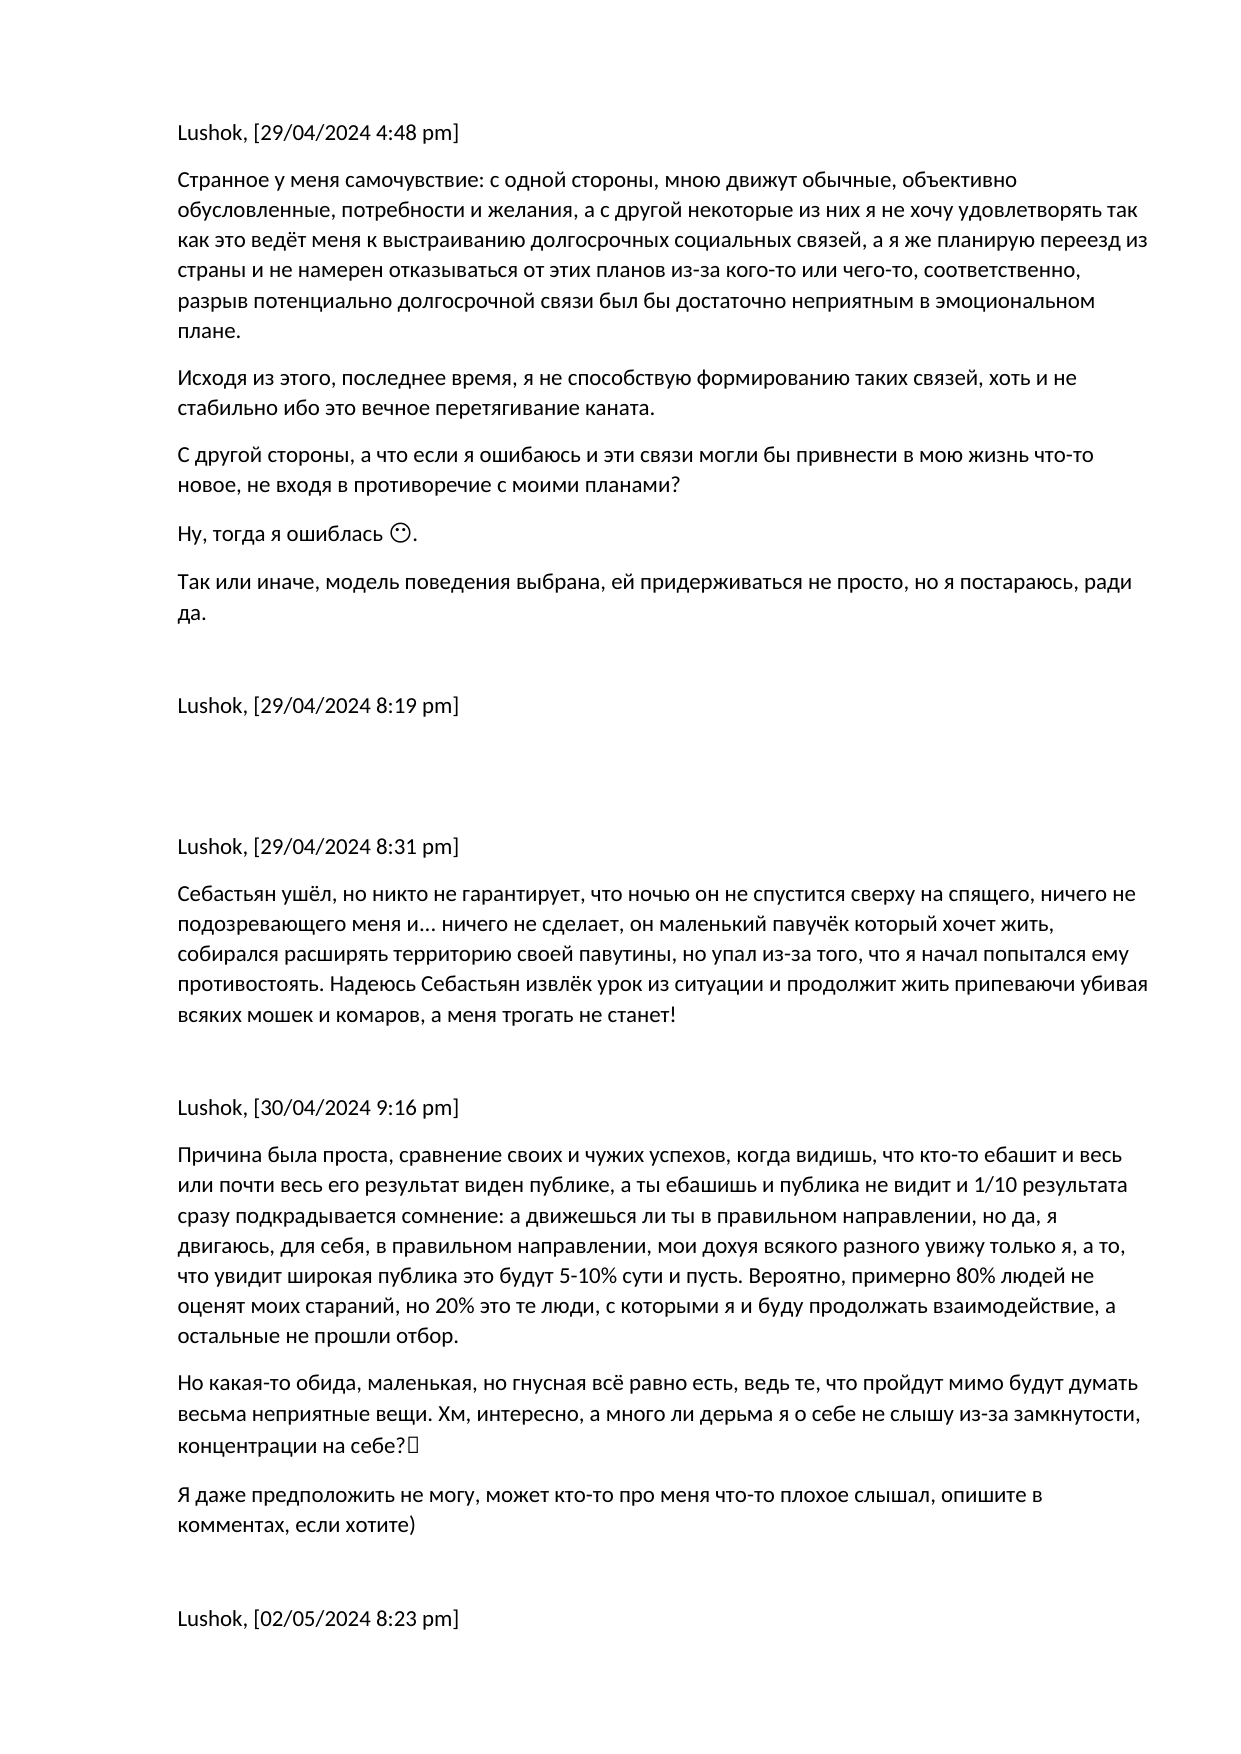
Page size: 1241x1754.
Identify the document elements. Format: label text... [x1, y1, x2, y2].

text Странное у меня самочувствие: с одной стороны, мною движут обычные, объективно обусловленные, потребности и желания, а с другой некоторые из них я не хочу удовлетворять так как это ведёт меня к выстраиванию долгосрочных социальных связей, а я же планирую переезд из страны и не намерен отказываться от этих планов из-за кого-то или чего-то, соответственно, разрыв потенциально долгосрочной связи был бы достаточно неприятным в эмоциональном плане. [177, 165, 1152, 344]
text Исходя из этого, последнее время, я не способствую формированию таких связей, хоть и не стабильно ибо это вечное перетягивание каната. [177, 363, 1152, 421]
text Себастьян ушёл, но никто не гарантирует, что ночью он не спустится сверху на спящего, ничего не подозревающего меня и... ничего не сделает, он маленький павучёк который хочет жить, собирался расширять территорию своей павутины, но упал из-за того, что я начал попытался ему противостоять. Надеюсь Себастьян извлёк урок из ситуации и продолжит жить припеваючи убивая всяких мошек и комаров, а меня трогать не станет! [177, 879, 1152, 1028]
text Причина была проста, сравнение своих и чужих успехов, когда видишь, что кто-то ебашит и весь или почти весь его результат виден публике, а ты ебашишь и публика не видит и 1/10 результата сразу подкрадывается сомнение: а движешься ли ты в правильном направлении, но да, я двигаюсь, для себя, в правильном направлении, мои дохуя всякого разного увижу только я, а то, что увидит широкая публика это будут 5-10% сути и пусть. Вероятно, примерно 80% людей не оценят моих стараний, но 20% это те люди, с которыми я и буду продолжать взаимодействие, а остальные не прошли отбор. [177, 1140, 1152, 1350]
text Lushok, [29/04/2024 4:48 pm] [177, 118, 1152, 146]
text Так или иначе, модель поведения выбрана, ей придерживаться не просто, но я постараюсь, ради да. [177, 567, 1152, 626]
text Я даже предположить не могу, может кто-то про меня что-то плохое слышал, опишите в комментах, если хотите) [177, 1480, 1152, 1538]
text С другой стороны, а что если я ошибаюсь и эти связи могли бы привнести в мою жизнь что-то новое, не входя в противоречие с моими планами? [177, 440, 1152, 498]
text Lushok, [29/04/2024 8:19 pm] [177, 691, 1152, 719]
text Lushok, [30/04/2024 9:16 pm] [177, 1093, 1152, 1122]
text Lushok, [02/05/2024 8:23 pm] [177, 1604, 1152, 1632]
text Lushok, [29/04/2024 8:31 pm] [177, 832, 1152, 860]
text Но какая-то обида, маленькая, но гнусная всё равно есть, ведь те, что пройдут мимо будут думать весьма неприятные вещи. Хм, интересно, а много ли дерьма я о себе не слышу из-за замкнутости, концентрации на себе?🤔 [177, 1368, 1152, 1461]
text Ну, тогда я ошиблась 😶. [177, 517, 1152, 548]
